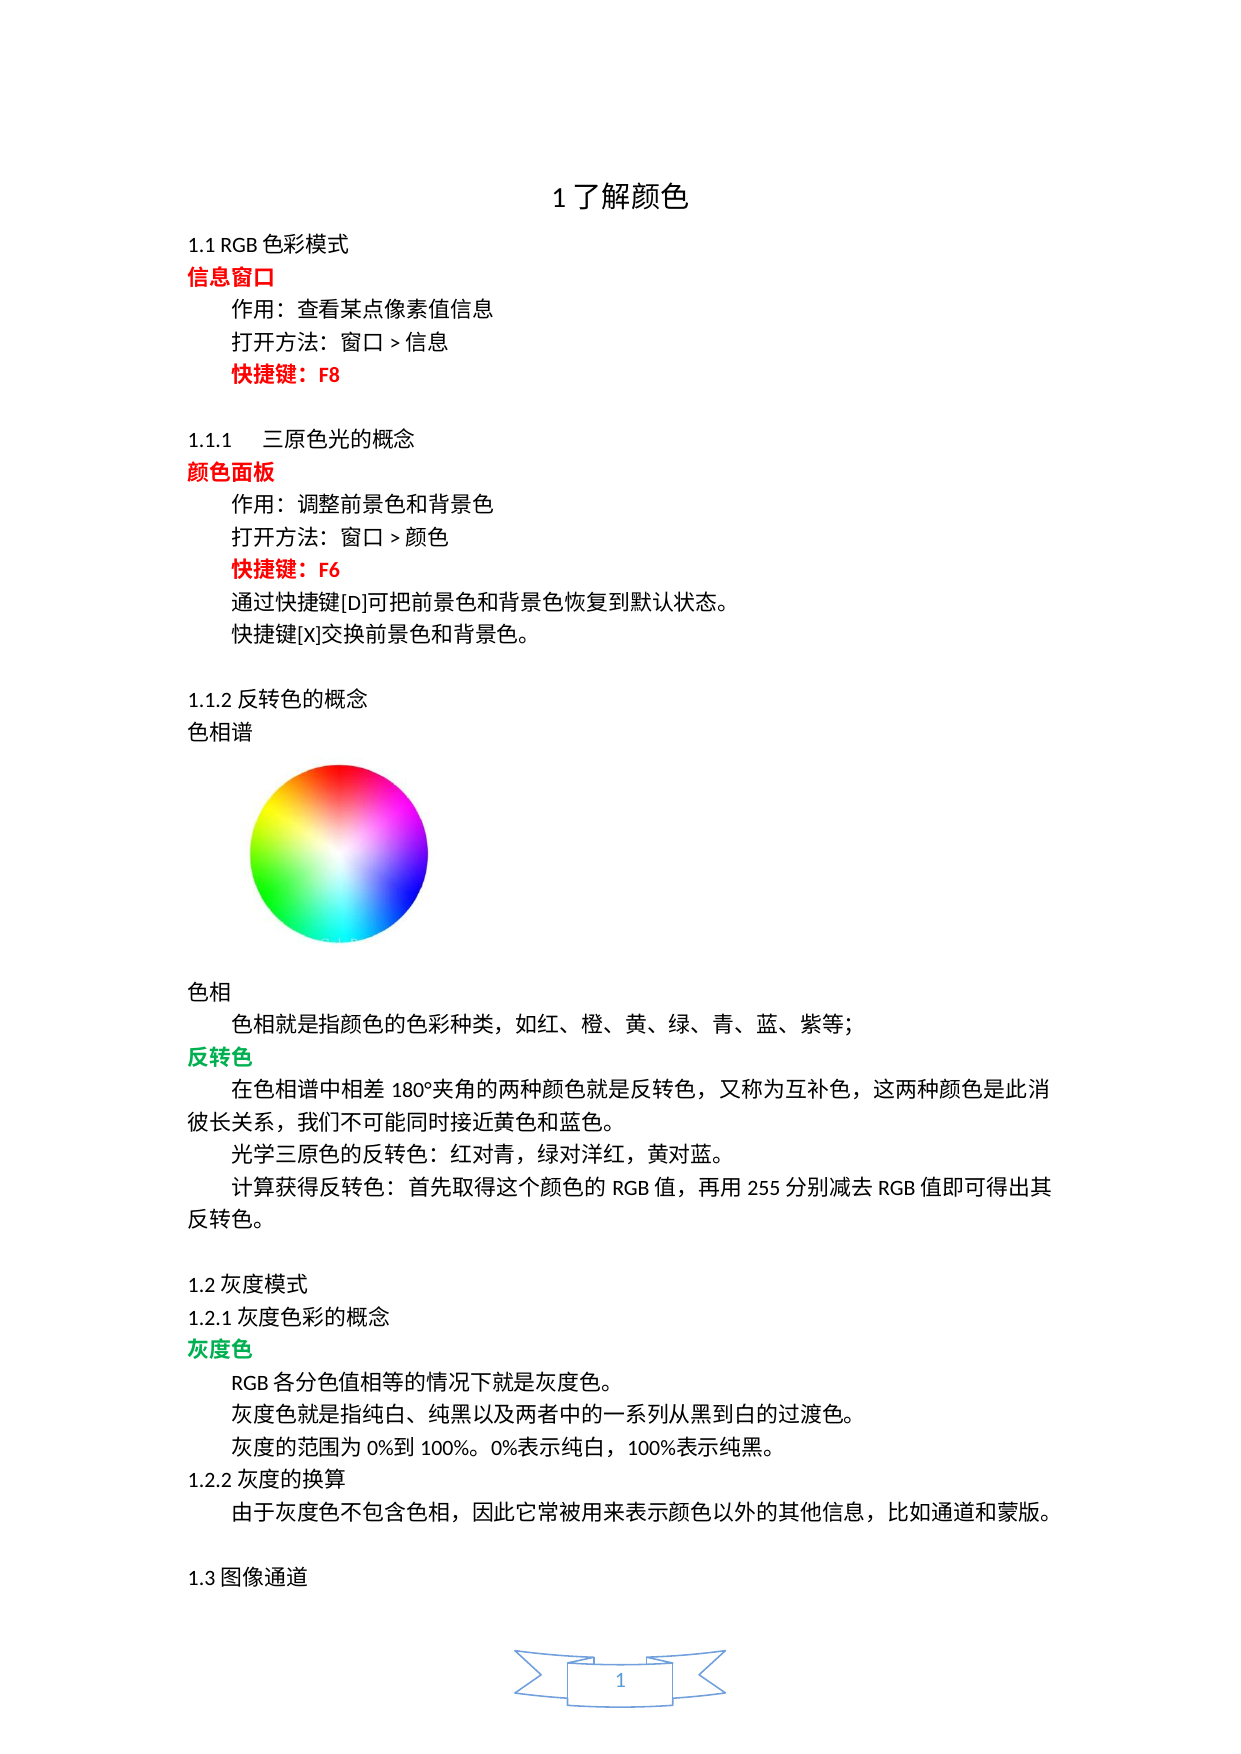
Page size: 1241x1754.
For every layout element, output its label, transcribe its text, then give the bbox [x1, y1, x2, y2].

text 计算获得反转色：首先取得这个颜色的RGB值，再用255分别减去RGB值即可得出其反转色。 [187, 1169, 1053, 1234]
text 颜色面板 [187, 454, 1053, 487]
text 信息窗口 [187, 259, 1053, 292]
text 色相就是指颜色的色彩种类，如红、橙、黄、绿、青、蓝、紫等； [187, 1007, 1053, 1039]
text 快捷键[X]交换前景色和背景色。 [187, 617, 1053, 649]
text 在色相谱中相差180°夹角的两种颜色就是反转色，又称为互补色，这两种颜色是此消彼长关系，我们不可能同时接近黄色和蓝色。 [187, 1072, 1053, 1137]
text 灰度色就是指纯白、纯黑以及两者中的一系列从黑到白的过渡色。 [187, 1397, 1053, 1429]
text 反转色 [187, 1039, 1053, 1072]
text 1.2.1 灰度色彩的概念 [187, 1299, 1053, 1332]
text 打开方法：窗口 > 信息 [187, 324, 1053, 357]
text 光学三原色的反转色：红对青，绿对洋红，黄对蓝。 [187, 1137, 1053, 1169]
text 通过快捷键[D]可把前景色和背景色恢复到默认状态。 [187, 584, 1053, 617]
text 1.2 灰度模式 [187, 1267, 1053, 1299]
text 快捷键：F6 [187, 552, 1053, 584]
text 快捷键：F8 [187, 357, 1053, 389]
text RGB各分色值相等的情况下就是灰度色。 [187, 1364, 1053, 1397]
text 1.2.2 灰度的换算 [187, 1462, 1053, 1494]
text 作用：查看某点像素值信息 [187, 292, 1053, 324]
picture [231, 747, 445, 961]
text 色相 [187, 974, 1053, 1007]
text 色相谱 [187, 714, 1053, 747]
text 作用：调整前景色和背景色 [187, 487, 1053, 519]
text 打开方法：窗口 > 颜色 [187, 519, 1053, 552]
text 灰度的范围为0%到100%。0%表示纯白，100%表示纯黑。 [187, 1429, 1053, 1462]
text 由于灰度色不包含色相，因此它常被用来表示颜色以外的其他信息，比如通道和蒙版。 [187, 1494, 1053, 1527]
list 三原色光的概念 [187, 422, 1053, 454]
text 灰度色 [187, 1332, 1053, 1364]
text 1 了解颜色 [187, 162, 1053, 227]
text 1.1.2 反转色的概念 [187, 682, 1053, 714]
text 1.3 图像通道 [187, 1559, 1053, 1592]
text 1.1 RGB色彩模式 [187, 227, 1053, 259]
